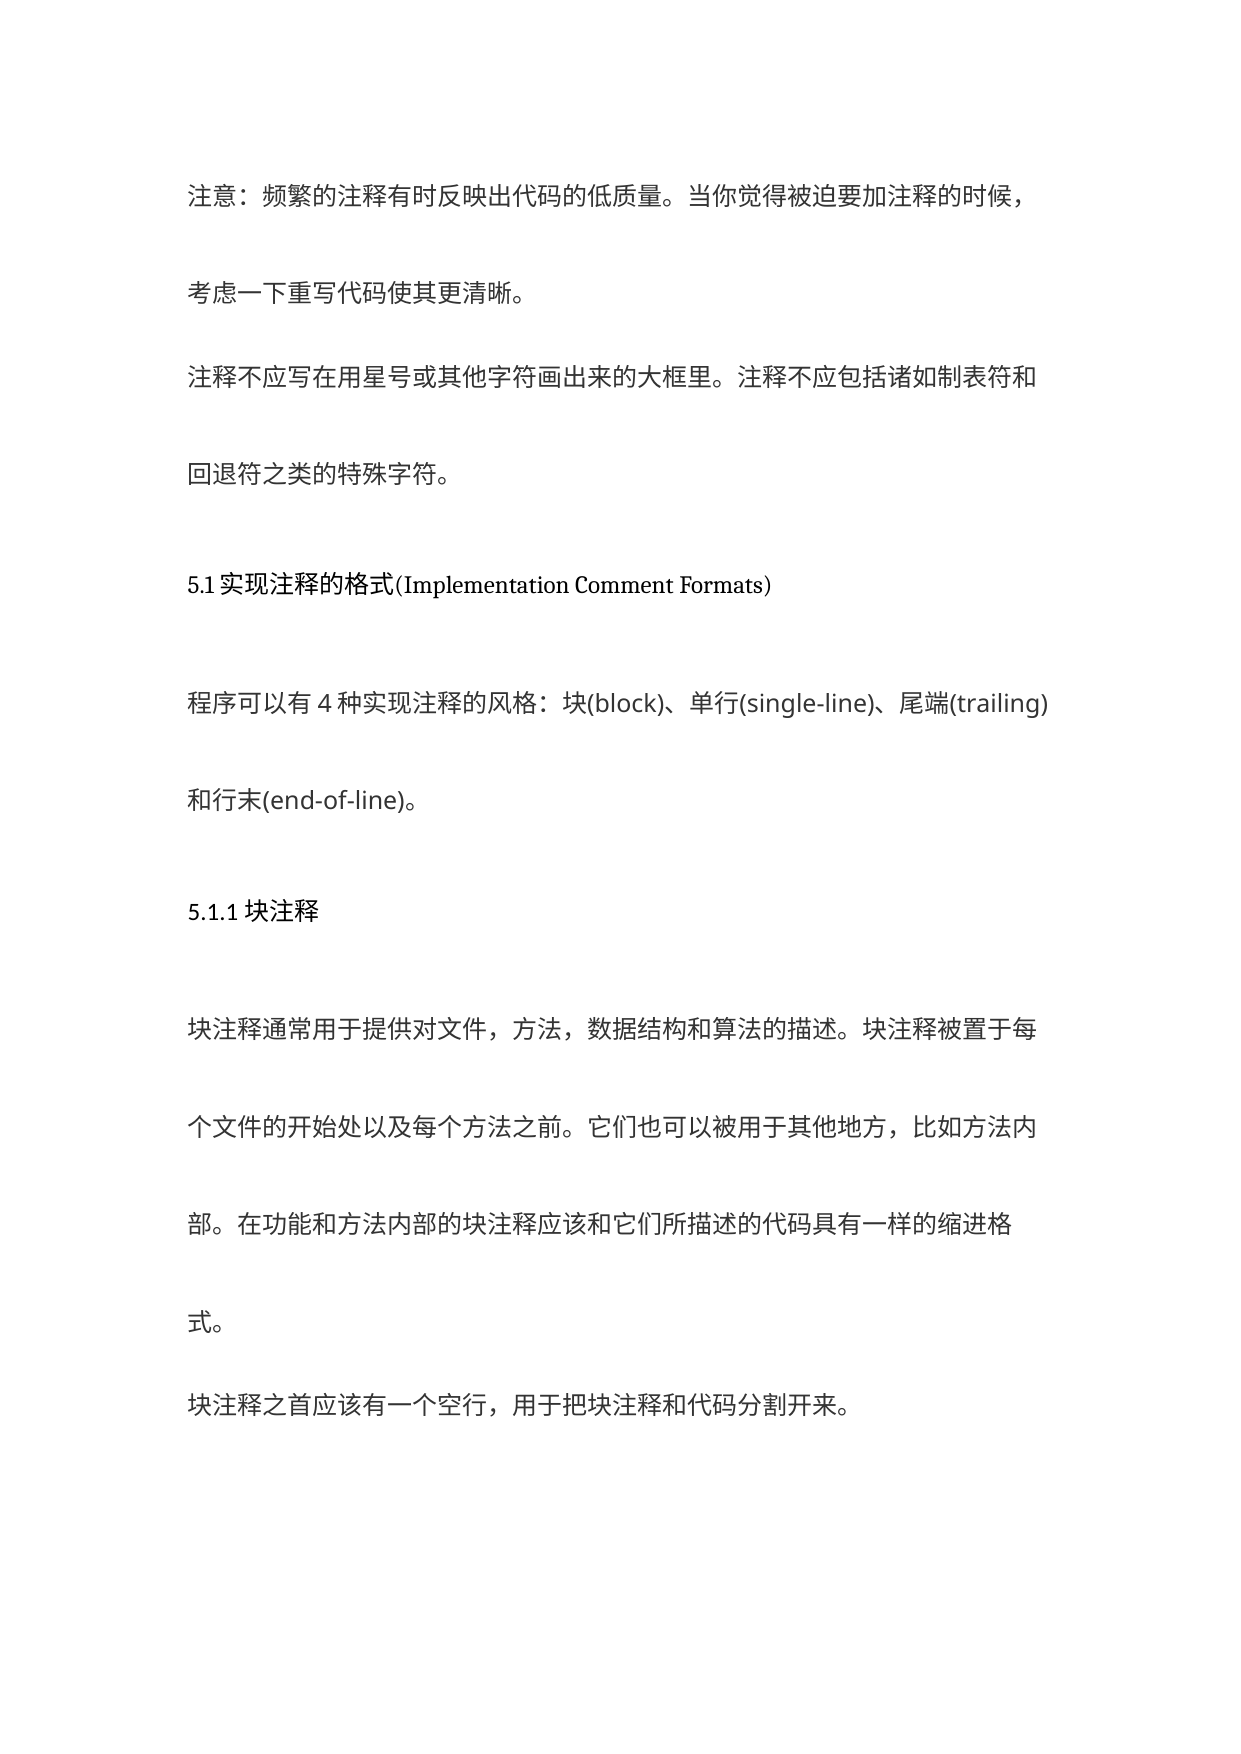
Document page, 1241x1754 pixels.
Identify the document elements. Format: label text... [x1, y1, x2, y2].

text 程序可以有4种实现注释的风格：块(block)、单行(single-line)、尾端(trailing)和行末(end-of-line)。 [187, 669, 1053, 831]
text 块注释通常用于提供对文件，方法，数据结构和算法的描述。块注释被置于每个文件的开始处以及每个方法之前。它们也可以被用于其他地方，比如方法内部。在功能和方法内部的块注释应该和它们所描述的代码具有一样的缩进格式。 [187, 995, 1053, 1353]
subtitle 5.1 实现注释的格式(Implementation Comment Formats) [187, 550, 1053, 615]
text 块注释之首应该有一个空行，用于把块注释和代码分割开来。 [187, 1371, 1053, 1436]
subtitle 5.1.1 块注释 [187, 877, 1053, 942]
text 注意：频繁的注释有时反映出代码的低质量。当你觉得被迫要加注释的时候，考虑一下重写代码使其更清晰。 [187, 162, 1053, 324]
text 注释不应写在用星号或其他字符画出来的大框里。注释不应包括诸如制表符和回退符之类的特殊字符。 [187, 343, 1053, 505]
